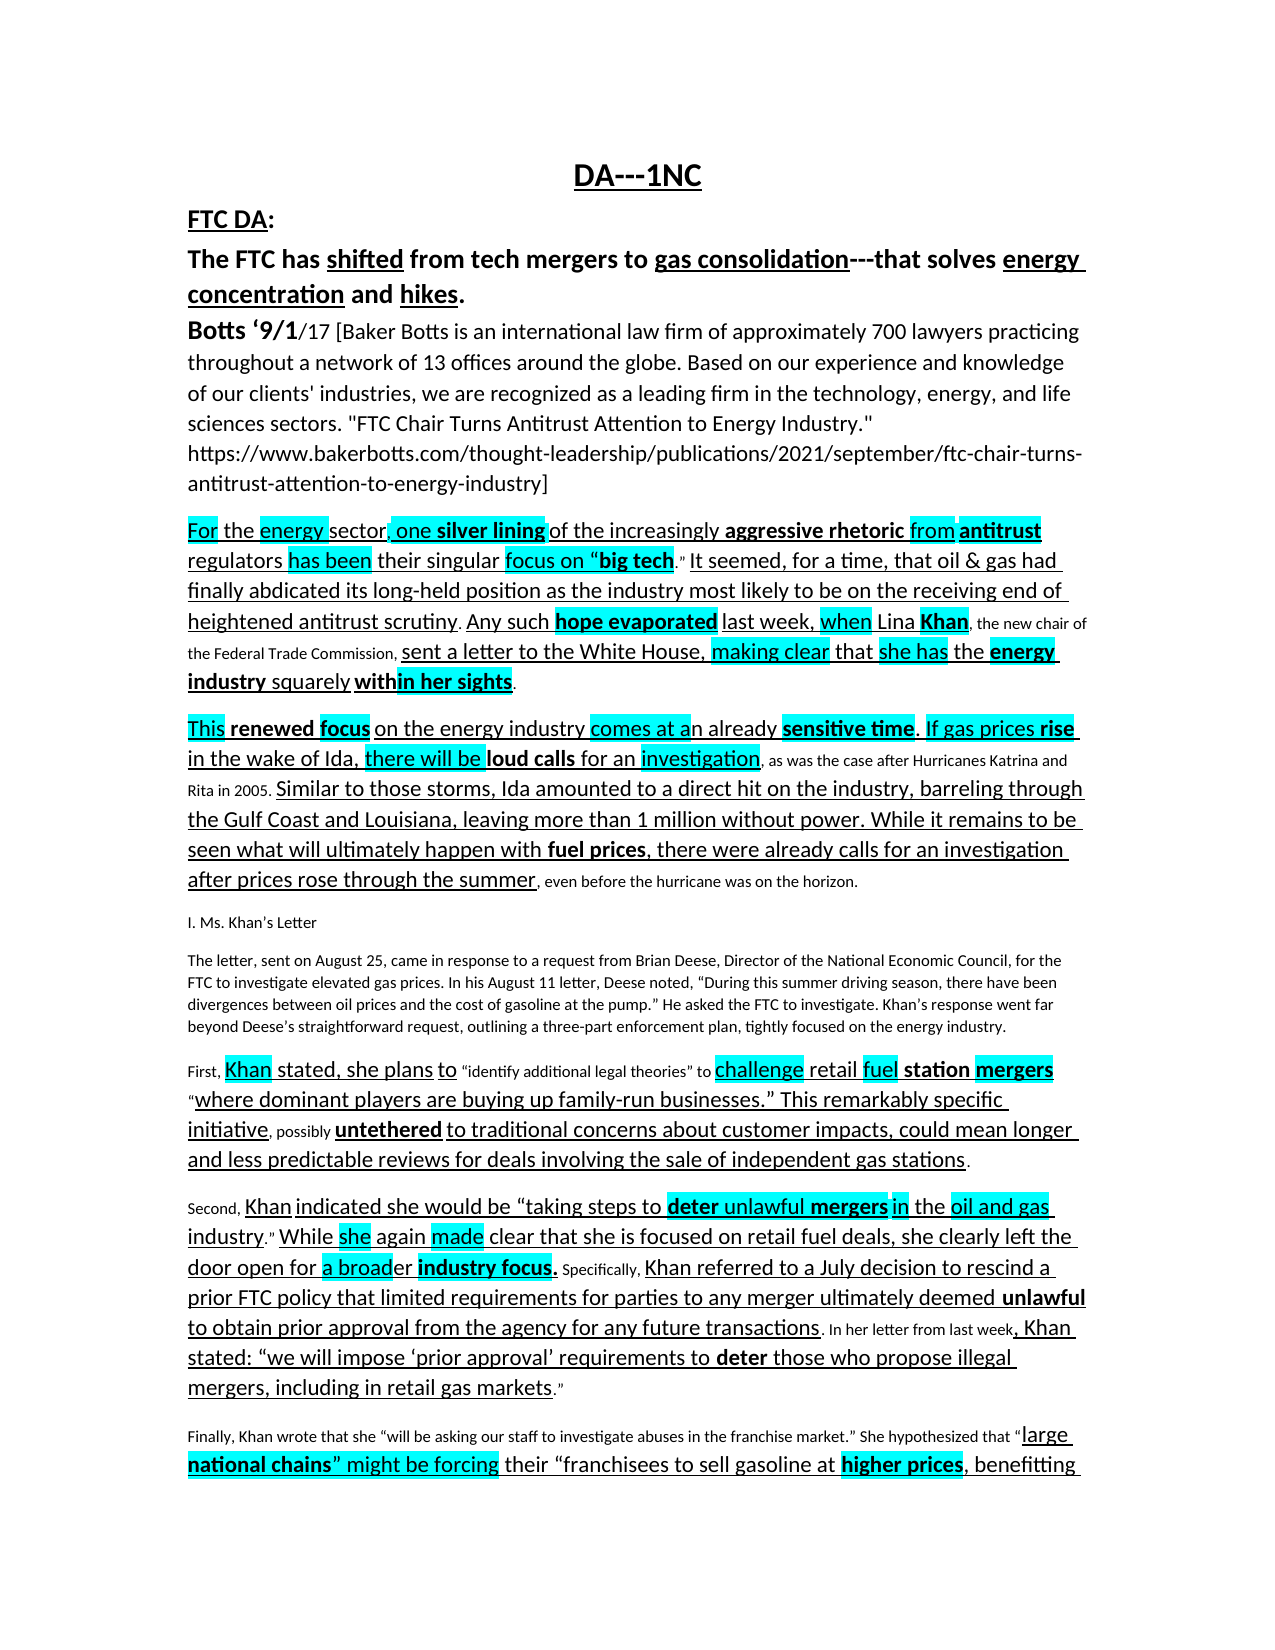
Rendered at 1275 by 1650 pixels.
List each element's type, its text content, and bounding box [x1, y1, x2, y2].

text Botts ‘9/1/17 [Baker Botts is an international law firm of approximately 700 lawyers practicing throughout a network of 13 offices around the globe. Based on our experience and knowledge of our clients' industries, we are recognized as a leading firm in the technology, energy, and life sciences sectors. "FTC Chair Turns Antitrust Attention to Energy Industry." https://www.bakerbotts.com/thought-leadership/publications/2021/september/ftc-chair-turns-antitrust-attention-to-energy-industry] [187, 313, 1087, 497]
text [187, 1420, 1087, 1479]
text This renewed focus on the energy industry comes at an already sensitive time. If gas prices rise in the wake of Ida, there will be loud calls for an investigation, as was the case after Hurricanes Katrina and Rita in 2005. Similar to those storms, Ida amounted to a direct hit on the industry, barreling through the Gulf Coast and Louisiana, leaving more than 1 million without power. While it remains to be seen what will ultimately happen with fuel prices, there were already calls for an investigation after prices rose through the summer, even before the hurricane was on the horizon. [187, 714, 1087, 893]
subtitle DA---1NC [187, 154, 1087, 195]
text First, Khan stated, she plans to “identify additional legal theories” to challenge retail fuel station mergers “where dominant players are buying up family-run businesses.” This remarkably specific initiative, possibly untethered to traditional concerns about customer impacts, could mean longer and less predictable reviews for deals involving the sale of independent gas stations. [187, 1055, 1087, 1173]
subtitle The FTC has shifted from tech mergers to gas consolidation---that solves energy concentration and hikes. [187, 242, 1087, 311]
text Second, Khan indicated she would be “taking steps to deter unlawful mergers in the oil and gas industry.” While she again made clear that she is focused on retail fuel deals, she clearly left the door open for a broader industry focus. Specifically, Khan referred to a July decision to rescind a prior FTC policy that limited requirements for parties to any merger ultimately deemed unlawful to obtain prior approval from the agency for any future transactions. In her letter from last week, Khan stated: “we will impose ‘prior approval’ requirements to deter those who propose illegal mergers, including in retail gas markets.” [187, 1192, 1087, 1402]
text The letter, sent on August 25, came in response to a request from Brian Deese, Director of the National Economic Council, for the FTC to investigate elevated gas prices. In his August 11 letter, Deese noted, “During this summer driving season, there have been divergences between oil prices and the cost of gasoline at the pump.” He asked the FTC to investigate. Khan’s response went far beyond Deese’s straightforward request, outlining a three-part enforcement plan, tightly focused on the energy industry. [187, 951, 1087, 1037]
text For the energy sector, one silver lining of the increasingly aggressive rhetoric from antitrust regulators has been their singular focus on “big tech.” It seemed, for a time, that oil & gas had finally abdicated its long-held position as the industry most likely to be on the receiving end of heightened antitrust scrutiny. Any such hope evaporated last week, when Lina Khan, the new chair of the Federal Trade Commission, sent a letter to the White House, making clear that she has the energy industry squarely within her sights. [187, 516, 1087, 695]
text I. Ms. Khan’s Letter [187, 912, 1087, 932]
subtitle FTC DA: [187, 202, 1087, 235]
